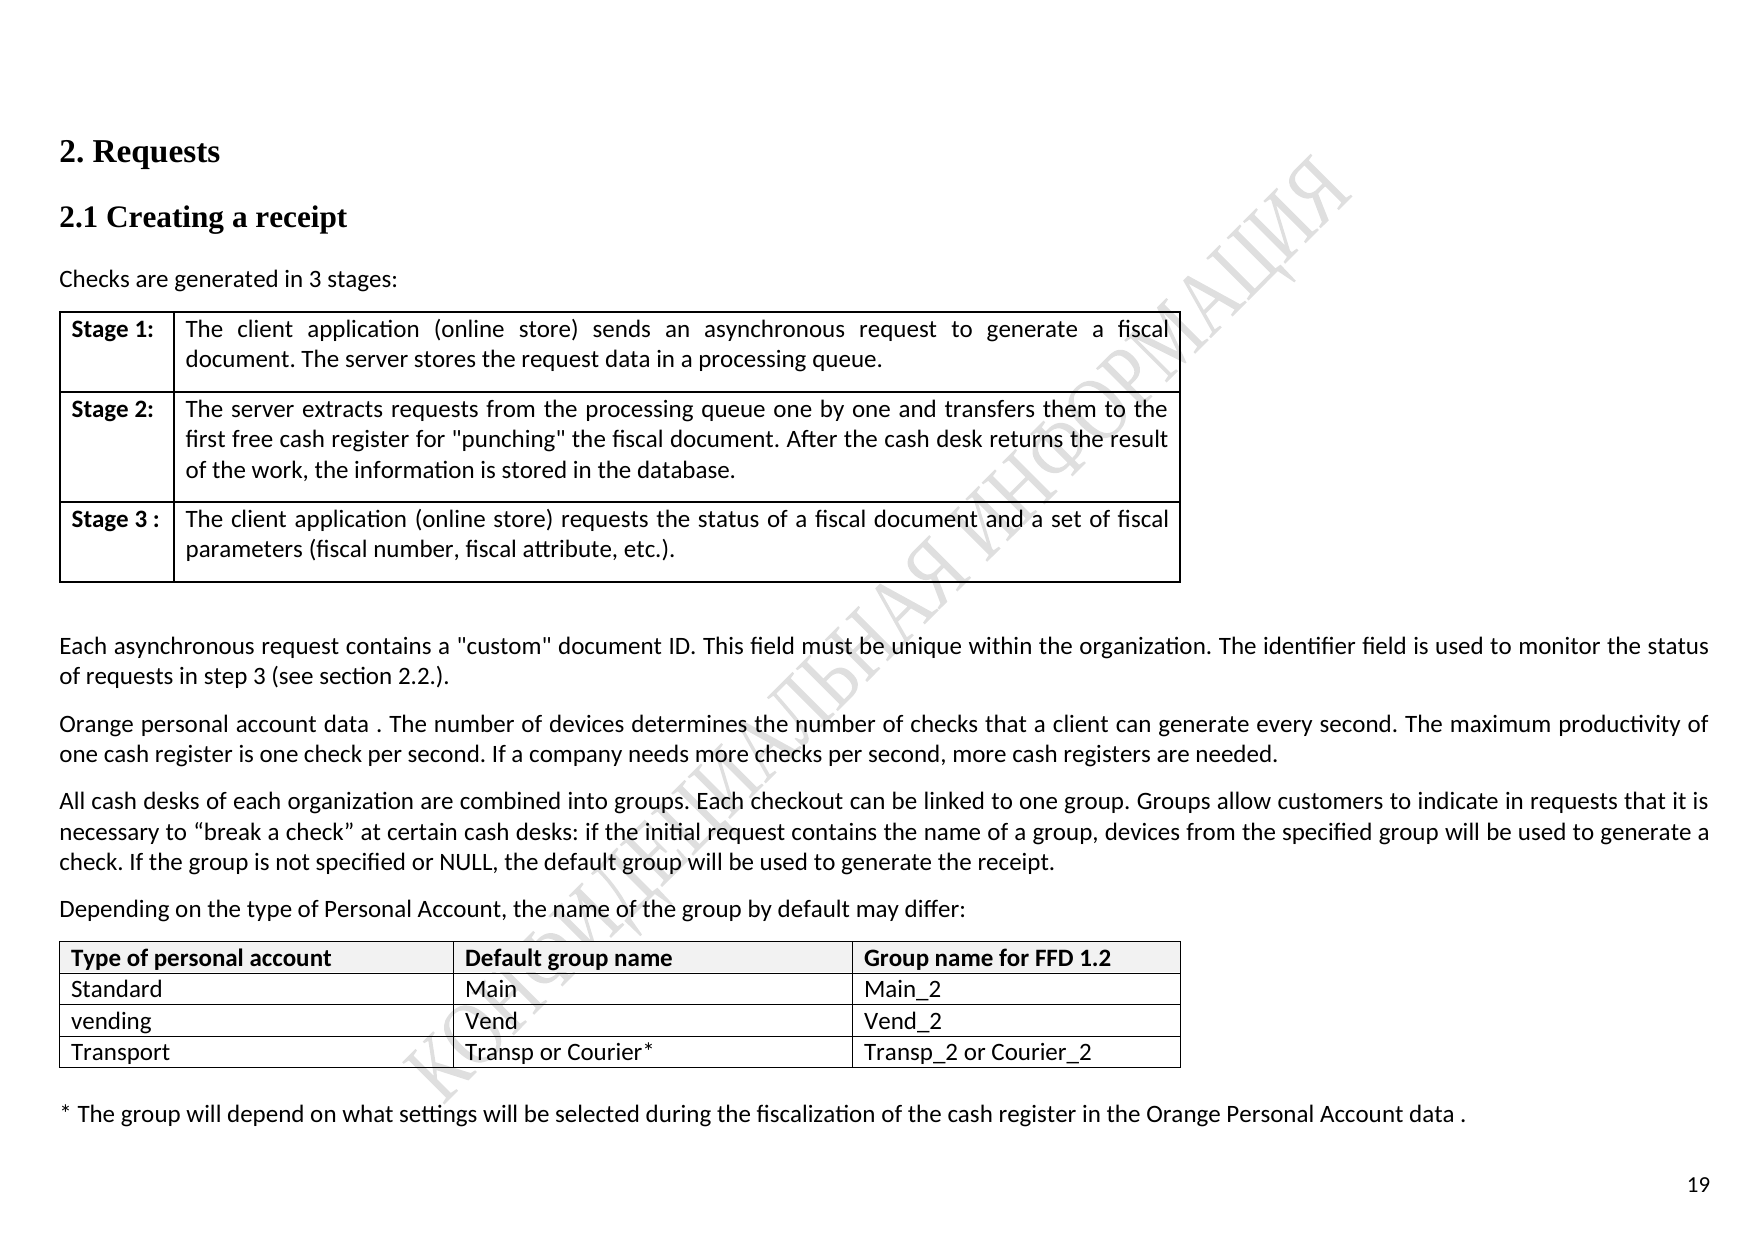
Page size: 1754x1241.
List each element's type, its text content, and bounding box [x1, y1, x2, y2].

table_cell Stage 2: [61, 393, 173, 501]
subtitle 2.1 Creating a receipt [59, 198, 1710, 234]
table_cell Main [454, 974, 852, 1004]
table_cell The client application (online store) requests the status of a fiscal document and a set of fiscal parameters (fiscal number, fiscal attribute, etc.). [175, 503, 1179, 581]
table_cell Standard [60, 974, 453, 1004]
text All cash desks of each organization are combined into groups. Each checkout can be linked to one group. Groups allow customers to indicate in requests that it is necessary to “break a check” at certain cash desks: if the initial request contains the name of a group, devices from the specified group will be used to generate a check. If the group is not specified or NULL, the default group will be used to generate the receipt. [59, 785, 1710, 877]
table_cell Transp or Courier* [454, 1037, 852, 1067]
text Orange personal account data . The number of devices determines the number of checks that a client can generate every second. The maximum productivity of one cash register is one check per second. If a company needs more checks per second, more cash registers are needed. [59, 708, 1710, 769]
table_cell The server extracts requests from the processing queue one by one and transfers them to the first free cash register for "punching" the fiscal document. After the cash desk returns the result of the work, the information is stored in the database. [175, 393, 1179, 501]
table_cell Vend [454, 1005, 852, 1036]
subtitle 2. Requests [59, 131, 1710, 169]
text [59, 1068, 1710, 1129]
table_header Stage 1: [61, 313, 173, 391]
table_cell Transp_2 or Courier_2 [853, 1037, 1180, 1067]
table_header Group name for FFD 1.2 [853, 942, 1180, 972]
table_cell Stage 3 : [61, 503, 173, 581]
text Depending on the type of Personal Account, the name of the group by default may differ: [59, 894, 1710, 924]
table_cell Transport [60, 1037, 453, 1067]
table_cell vending [60, 1005, 453, 1036]
table_header Type of personal account [60, 942, 453, 972]
table_header Default group name [454, 942, 852, 972]
table_header The client application (online store) sends an asynchronous request to generate a fiscal document. The server stores the request data in a processing queue. [175, 313, 1179, 391]
table_cell Main_2 [853, 974, 1180, 1004]
text Each asynchronous request contains a "custom" document ID. This field must be unique within the organization. The identifier field is used to monitor the status of requests in step 3 (see section 2.2.). [59, 630, 1710, 691]
text Checks are generated in 3 stages: [59, 264, 1710, 294]
table_cell Vend_2 [853, 1005, 1180, 1036]
